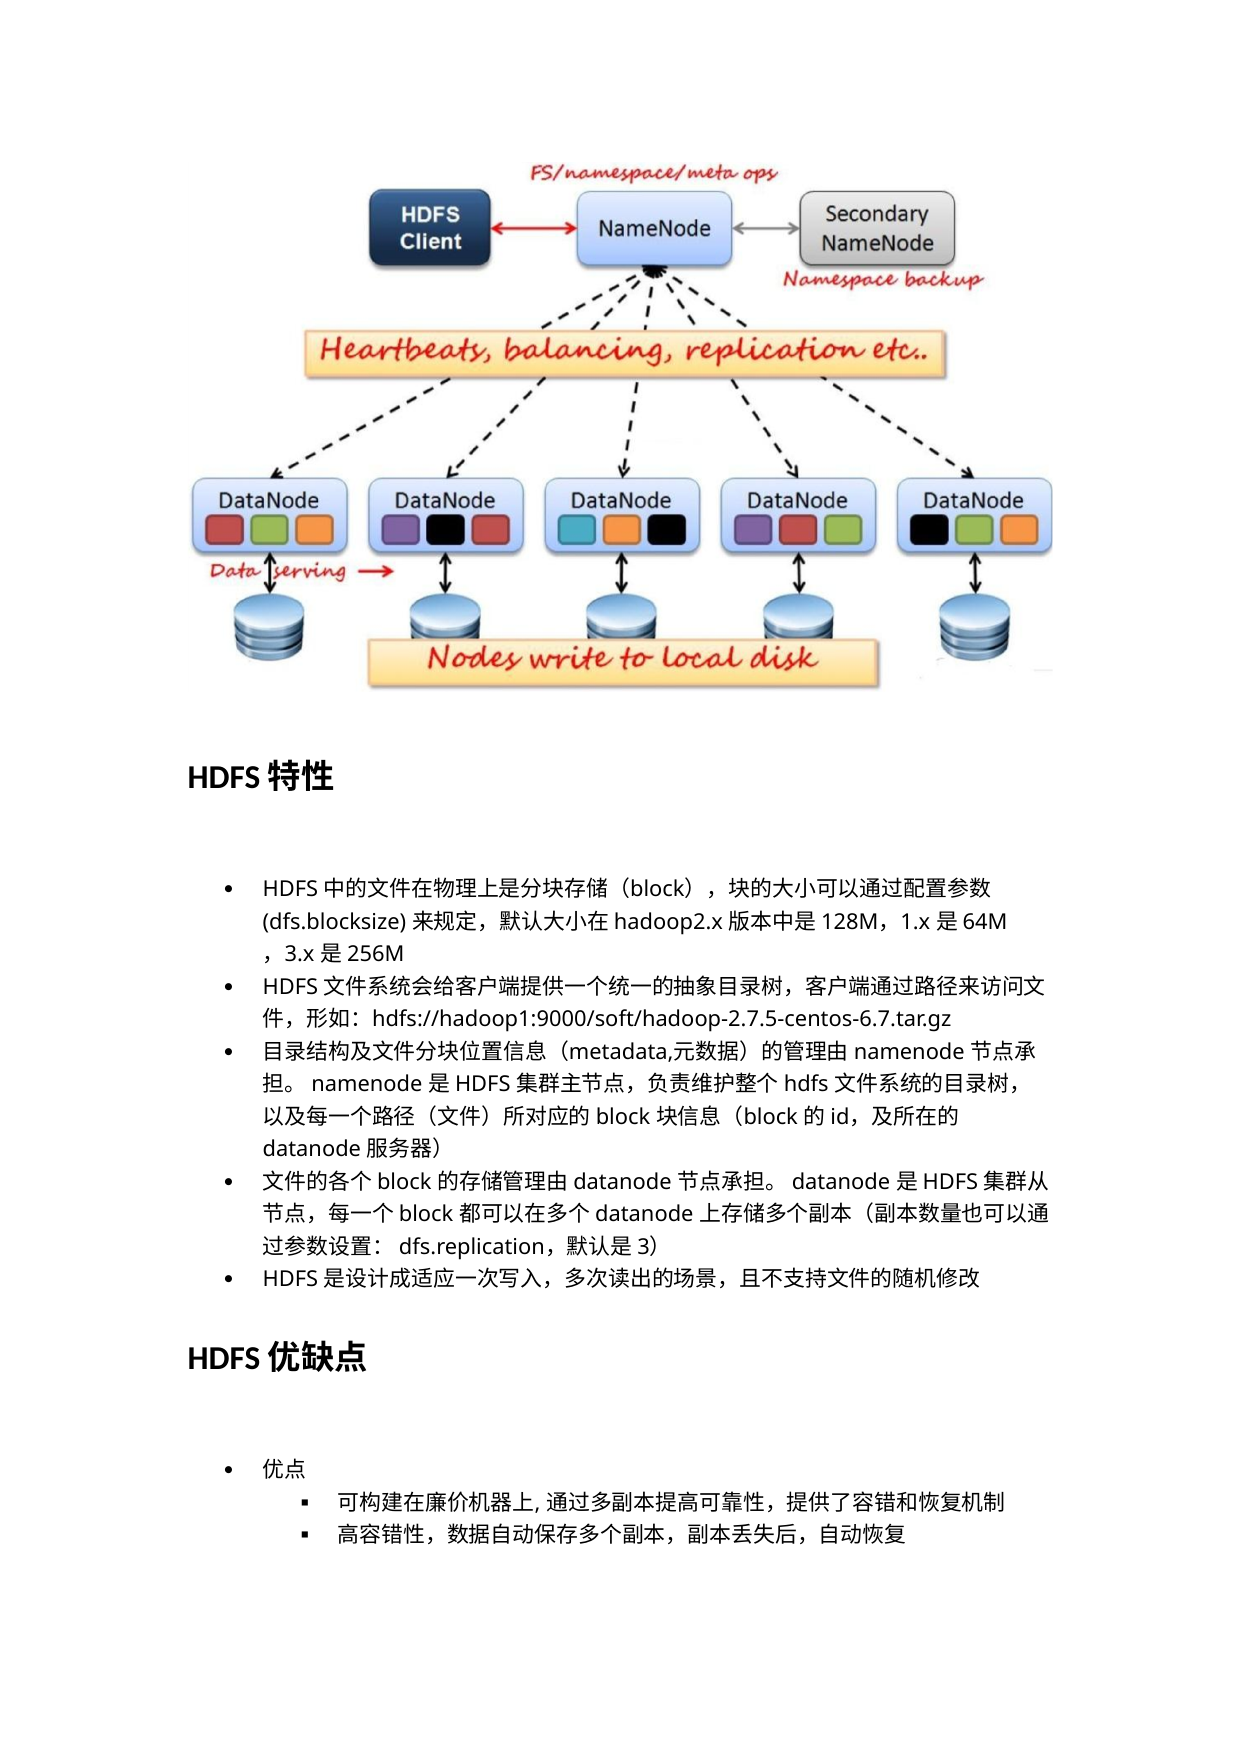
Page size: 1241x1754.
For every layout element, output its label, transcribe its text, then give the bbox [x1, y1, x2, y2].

list 可构建在廉价机器上, 通过多副本提高可靠性，提供了容错和恢复机制 [300, 1484, 1053, 1517]
list HDFS 文件系统会给客户端提供一个统一的抽象目录树，客户端通过路径来访问文件，形如：hdfs://hadoop1:9000/soft/hadoop-2.7.5-centos-6.7.tar.gz [225, 968, 1053, 1033]
subtitle HDFS 优缺点 [187, 1322, 1053, 1387]
list 目录结构及文件分块位置信息（metadata,元数据）的管理由 namenode 节点承担。 namenode 是 HDFS 集群主节点，负责维护整个 hdfs 文件系统的目录树，以及每一个路径（文件）所对应的 block 块信息（block 的 id，及所在的 datanode 服务器） [225, 1033, 1053, 1163]
picture [187, 162, 1053, 692]
subtitle HDFS 特性 [187, 742, 1053, 807]
list 优点 [225, 1452, 1053, 1484]
list HDFS 中的文件在物理上是分块存储（block），块的大小可以通过配置参数(dfs.blocksize) 来规定，默认大小在 hadoop2.x 版本中是 128M，1.x 是 64M ，3.x 是 256M [225, 871, 1053, 968]
list 高容错性，数据自动保存多个副本，副本丢失后，自动恢复 [300, 1517, 1053, 1549]
list HDFS 是设计成适应一次写入，多次读出的场景，且不支持文件的随机修改 [225, 1261, 1053, 1293]
list 文件的各个 block 的存储管理由 datanode 节点承担。 datanode 是 HDFS 集群从节点，每一个 block 都可以在多个 datanode 上存储多个副本（副本数量也可以通过参数设置： dfs.replication，默认是 3） [225, 1163, 1053, 1261]
